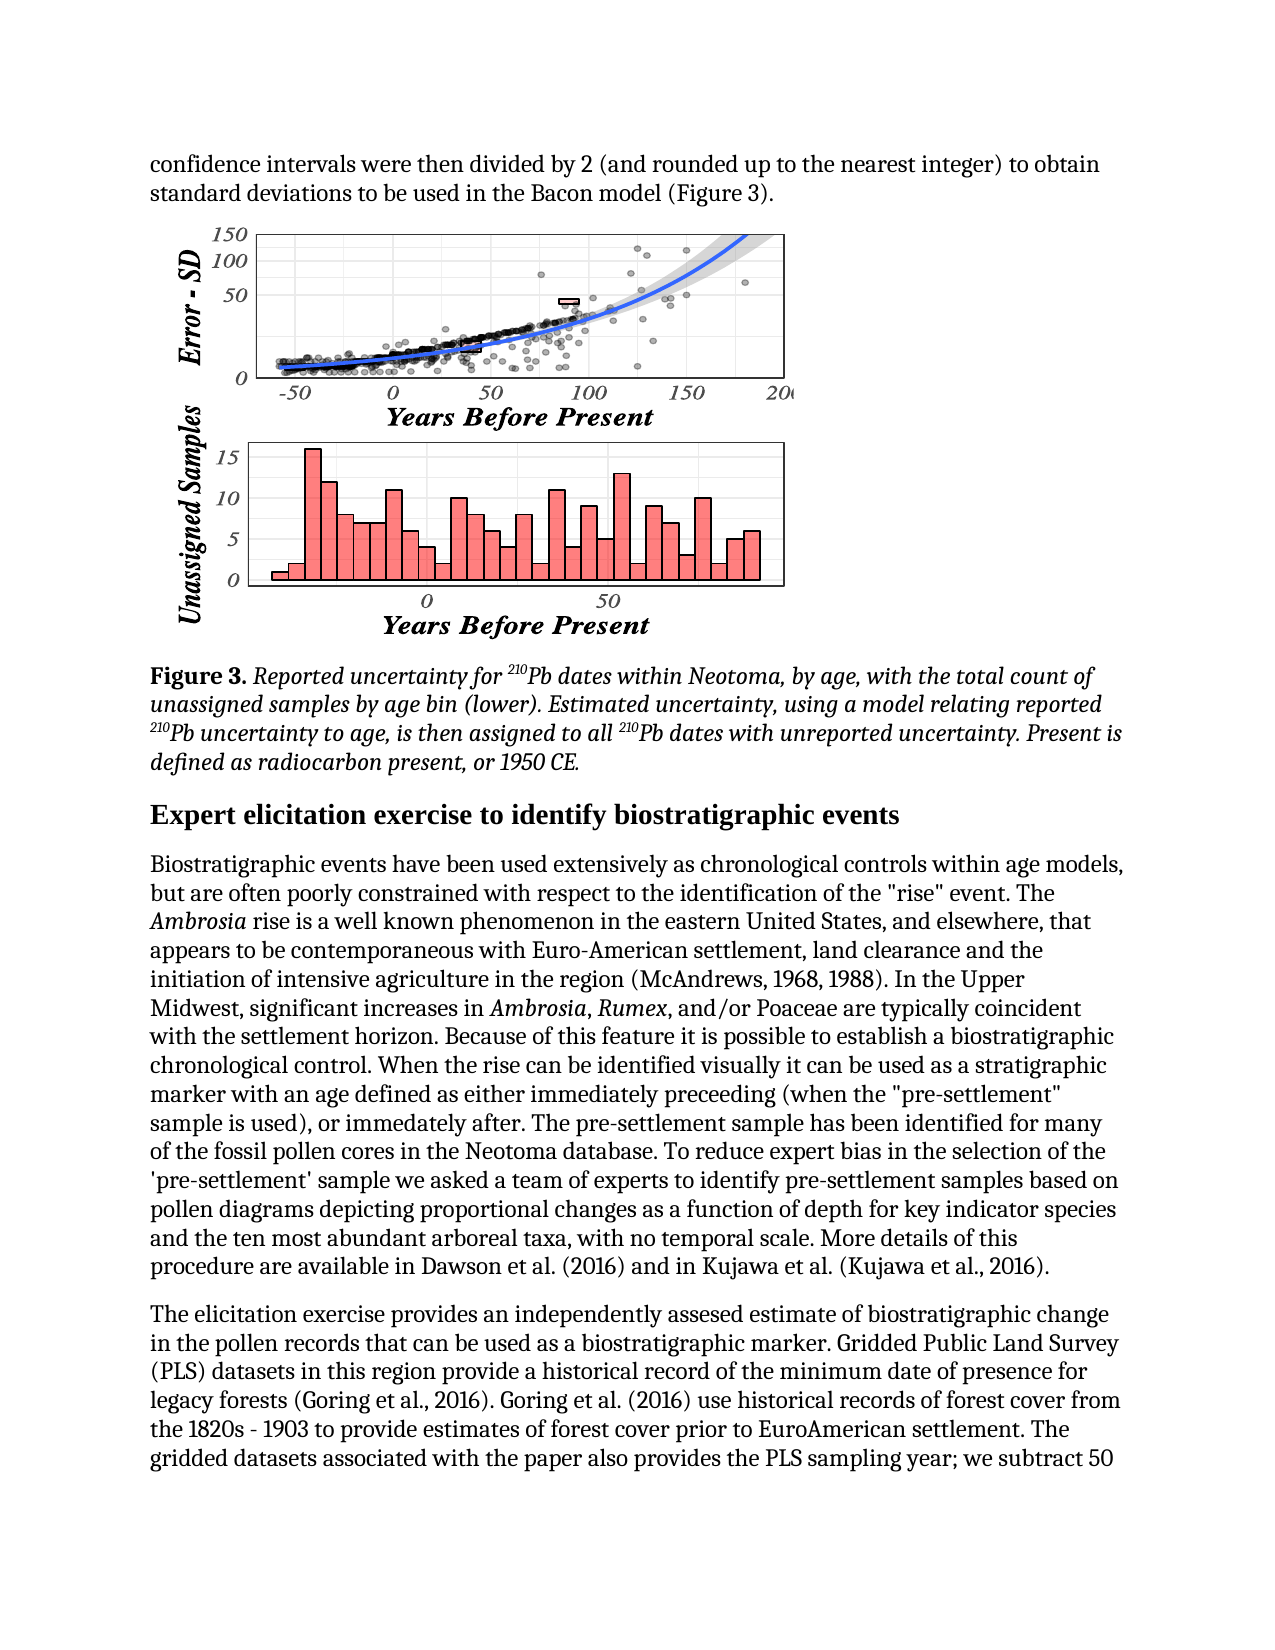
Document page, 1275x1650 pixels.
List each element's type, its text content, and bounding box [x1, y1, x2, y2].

text Biostratigraphic events have been used extensively as chronological controls within age models, but are often poorly constrained with respect to the identification of the "rise" event. The Ambrosia rise is a well known phenomenon in the eastern United States, and elsewhere, that appears to be contemporaneous with Euro-American settlement, land clearance and the initiation of intensive agriculture in the region (McAndrews, 1968, 1988). In the Upper Midwest, significant increases in Ambrosia, Rumex, and/or Poaceae are typically coincident with the settlement horizon. Because of this feature it is possible to establish a biostratigraphic chronological control. When the rise can be identified visually it can be used as a stratigraphic marker with an age defined as either immediately preceeding (when the "pre-settlement" sample is used), or immedately after. The pre-settlement sample has been identified for many of the fossil pollen cores in the Neotoma database. To reduce expert bias in the selection of the 'pre-settlement' sample we asked a team of experts to identify pre-settlement samples based on pollen diagrams depicting proportional changes as a function of depth for key indicator species and the ten most abundant arboreal taxa, with no temporal scale. More details of this procedure are available in Dawson et al. (2016) and in Kujawa et al. (Kujawa et al., 2016). [150, 850, 1125, 1281]
text Figure 3. Reported uncertainty for 210Pb dates within Neotoma, by age, with the total count of unassigned samples by age bin (lower). Estimated uncertainty, using a model relating reported 210Pb uncertainty to age, is then assigned to all 210Pb dates with unreported uncertainty. Present is defined as radiocarbon present, or 1950 CE. [150, 662, 1125, 777]
subtitle Expert elicitation exercise to identify biostratigraphic events [150, 797, 1125, 831]
